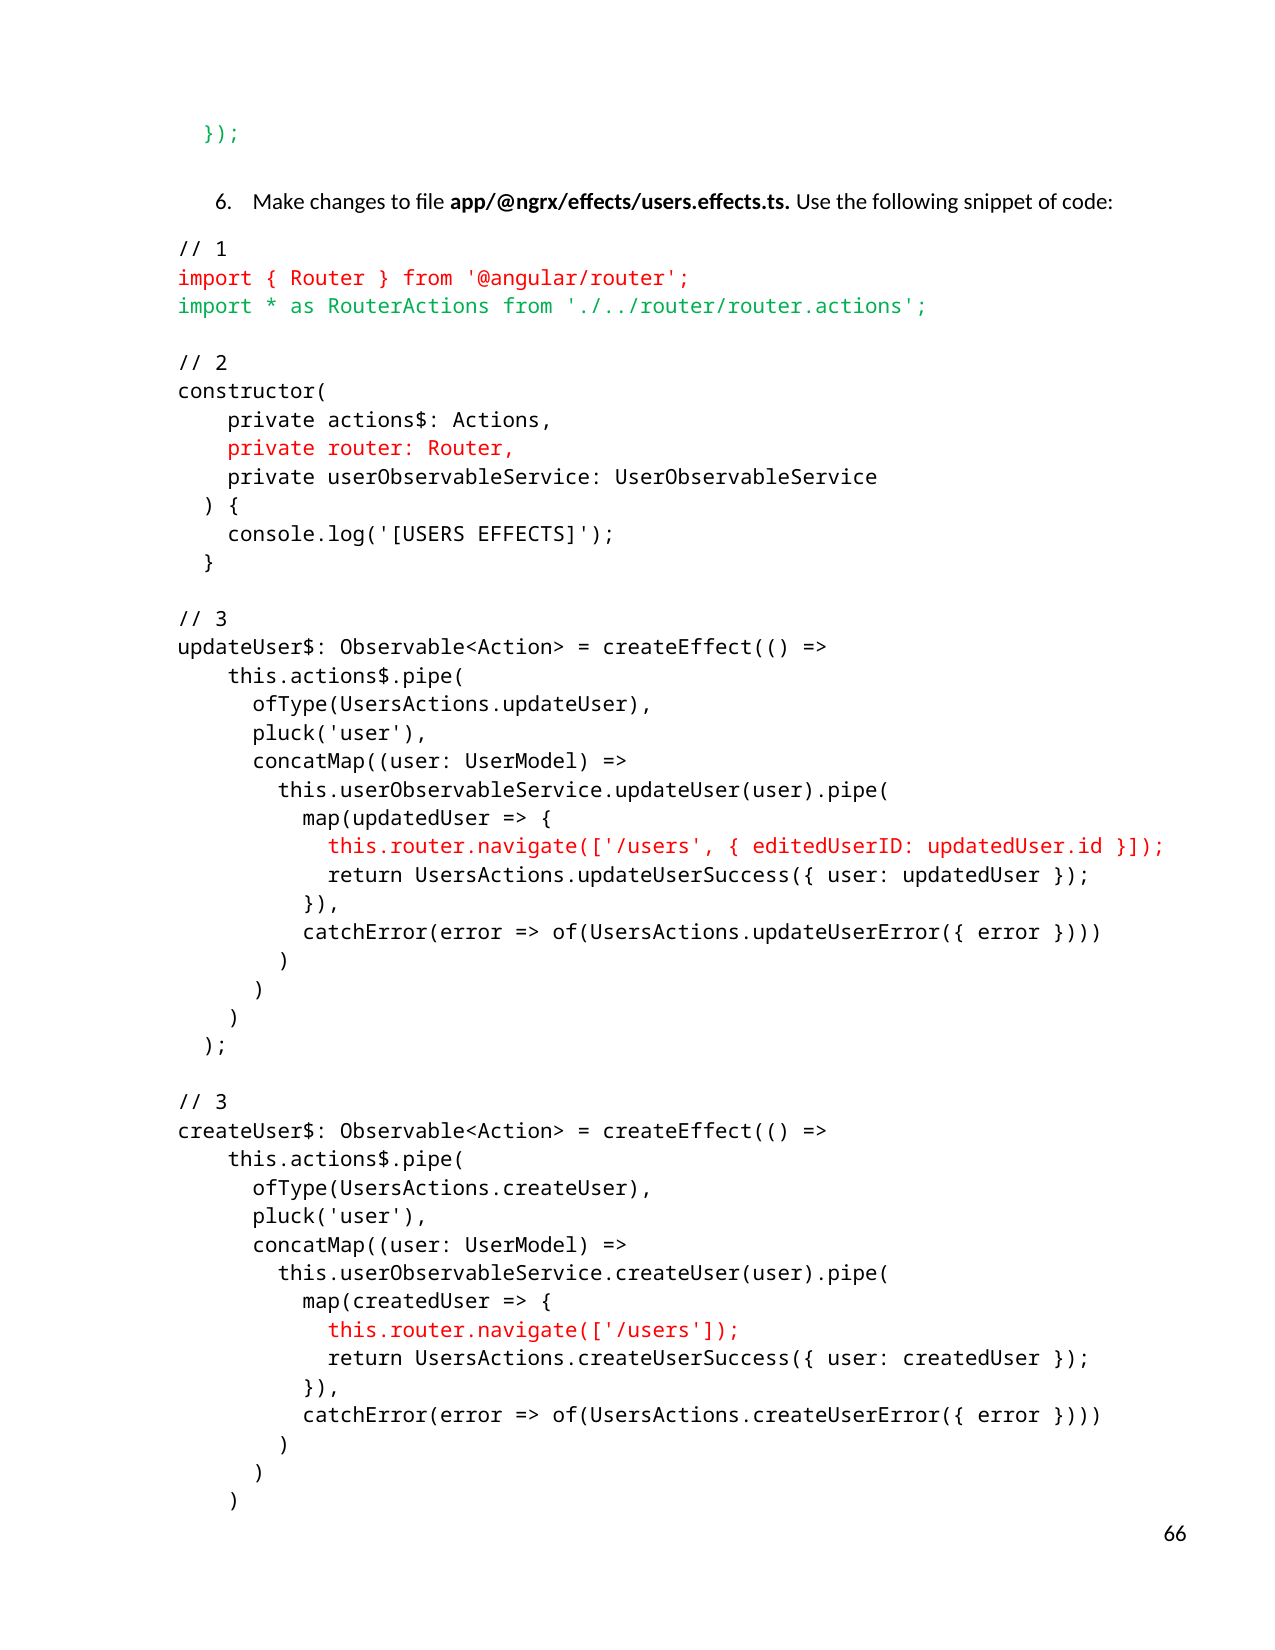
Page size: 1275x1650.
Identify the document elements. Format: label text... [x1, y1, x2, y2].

text ); [177, 1031, 1186, 1059]
text ) [177, 974, 1186, 1002]
text }), [177, 1372, 1186, 1400]
text console.log('[USERS EFFECTS]'); [177, 519, 1186, 547]
text private userObservableService: UserObservableService [177, 462, 1186, 490]
text updateUser$: Observable<Action> = createEffect(() => [177, 632, 1186, 661]
text ) { [177, 490, 1186, 519]
text pluck('user'), [177, 1201, 1186, 1230]
text ofType(UsersActions.createUser), [177, 1173, 1186, 1201]
list Make changes to file app/@ngrx/effects/users.effects.ts. Use the following snippet of code: [215, 187, 1186, 216]
text concatMap((user: UserModel) => [177, 1230, 1186, 1258]
text import * as RouterActions from './../router/router.actions'; [177, 291, 1186, 320]
text return UsersActions.updateUserSuccess({ user: updatedUser }); [177, 860, 1186, 888]
text }), [177, 888, 1186, 917]
text map(updatedUser => { [177, 803, 1186, 832]
text constructor( [177, 377, 1186, 405]
text ) [177, 1002, 1186, 1031]
text import { Router } from '@angular/router'; [177, 263, 1186, 291]
text this.actions$.pipe( [177, 661, 1186, 689]
text this.userObservableService.updateUser(user).pipe( [177, 775, 1186, 803]
text // 3 [177, 1087, 1186, 1116]
text createUser$: Observable<Action> = createEffect(() => [177, 1116, 1186, 1144]
text ofType(UsersActions.updateUser), [177, 689, 1186, 718]
text // 1 [177, 234, 1186, 263]
text return UsersActions.createUserSuccess({ user: createdUser }); [177, 1343, 1186, 1372]
text this.router.navigate(['/users']); [177, 1315, 1186, 1343]
text concatMap((user: UserModel) => [177, 746, 1186, 775]
text ) [177, 1457, 1186, 1486]
text this.userObservableService.createUser(user).pipe( [177, 1258, 1186, 1287]
text private router: Router, [177, 433, 1186, 462]
text this.actions$.pipe( [177, 1144, 1186, 1173]
text this.router.navigate(['/users', { editedUserID: updatedUser.id }]); [177, 832, 1186, 860]
text map(createdUser => { [177, 1287, 1186, 1315]
text ) [177, 1429, 1186, 1457]
text // 3 [177, 604, 1186, 632]
text private actions$: Actions, [177, 405, 1186, 433]
text ) [177, 1486, 1186, 1514]
text // 2 [177, 348, 1186, 377]
text catchError(error => of(UsersActions.createUserError({ error }))) [177, 1400, 1186, 1429]
text pluck('user'), [177, 718, 1186, 746]
text ) [177, 945, 1186, 974]
text }); [177, 118, 1186, 147]
text } [177, 547, 1186, 576]
text catchError(error => of(UsersActions.updateUserError({ error }))) [177, 917, 1186, 945]
